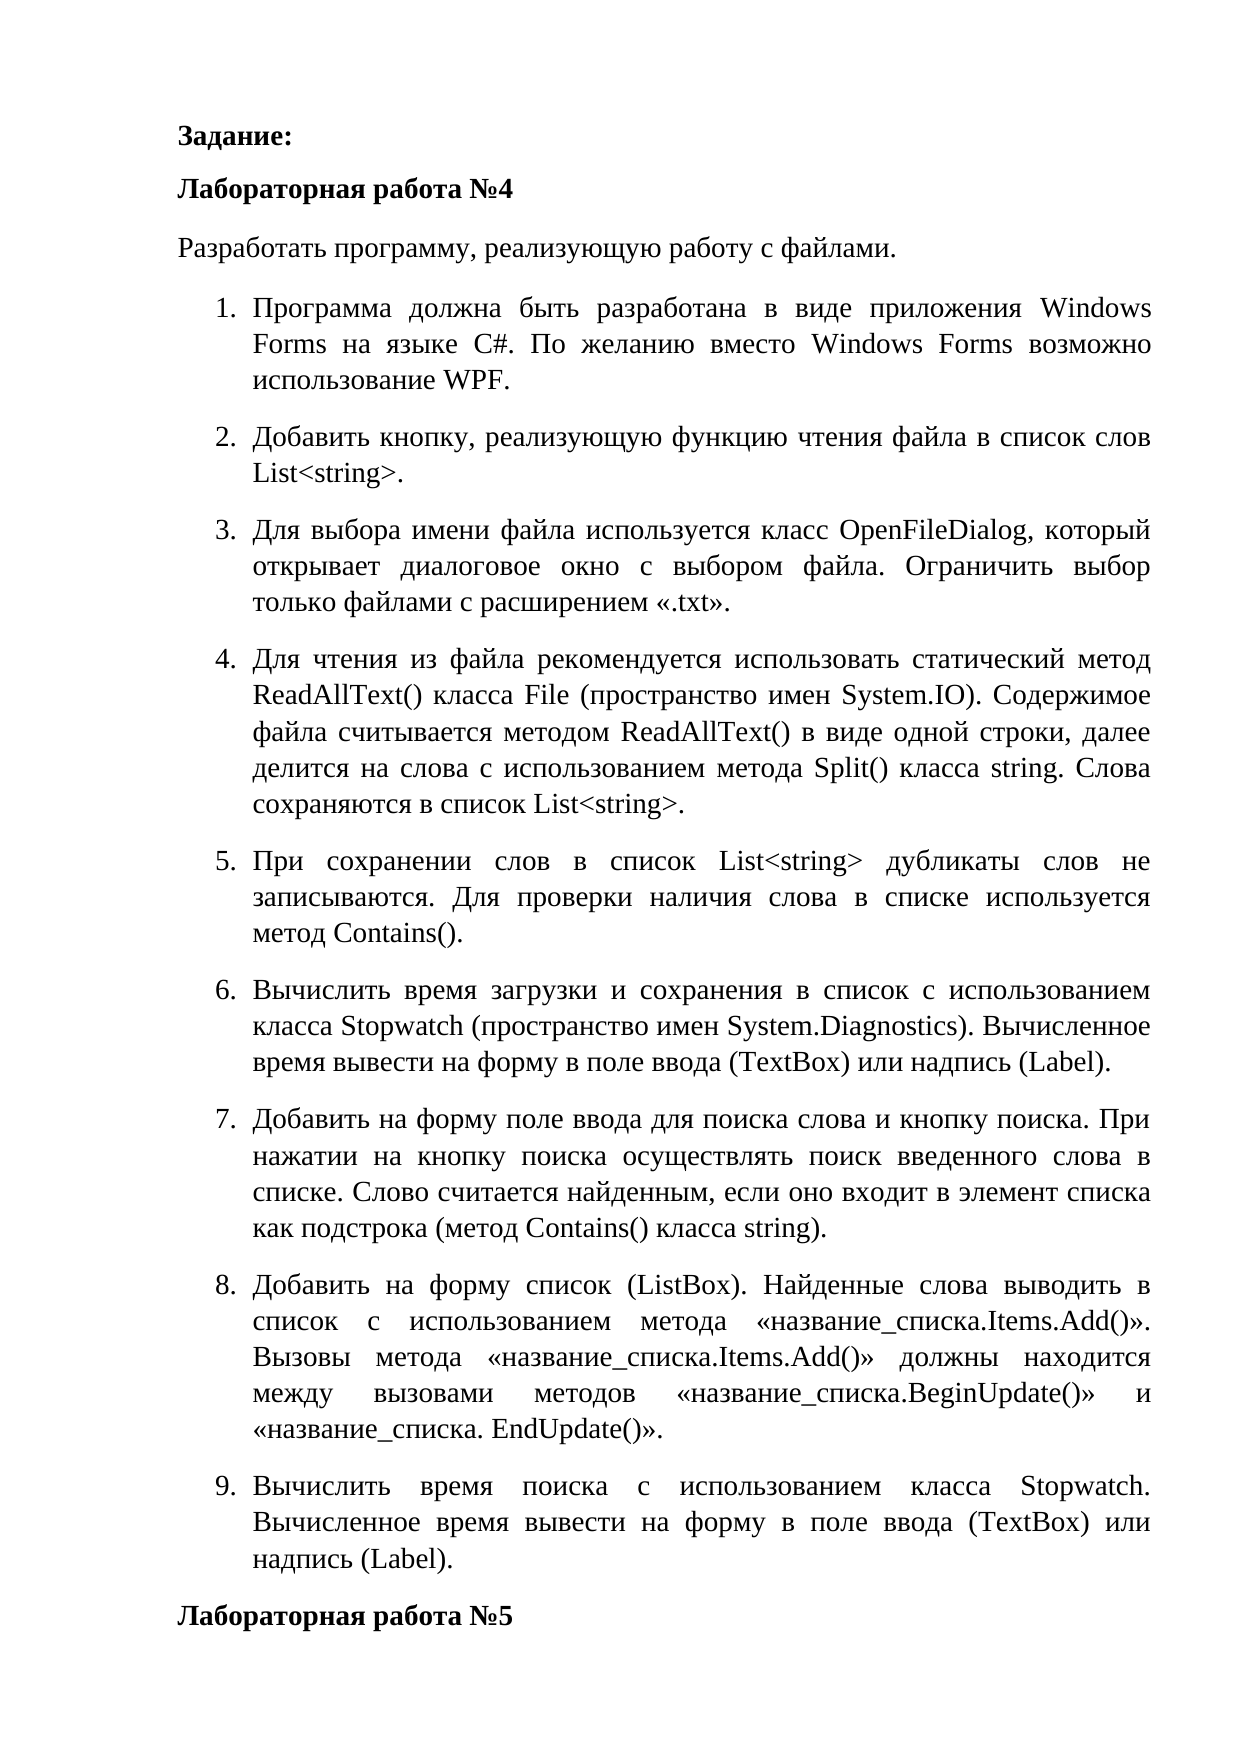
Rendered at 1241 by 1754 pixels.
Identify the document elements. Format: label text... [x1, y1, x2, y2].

list При сохранении слов в список List<string> дубликаты слов не записываются. Для проверки наличия слова в списке используется метод Contains(). [215, 843, 1152, 949]
list Вычислить время поиска с использованием класса Stopwatch. Вычисленное время вывести на форму в поле ввода (TextBox) или надпись (Label). [215, 1468, 1152, 1574]
text Лабораторная работа №4 [177, 171, 1152, 204]
list Программа должна быть разработана в виде приложения Windows Forms на языке C#. По желанию вместо Windows Forms возможно использование WPF. [215, 290, 1152, 396]
list Добавить на форму список (ListBox). Найденные слова выводить в список с использованием метода «название_списка.Items.Add()». Вызовы метода «название_списка.Items.Add()» должны находится между вызовами методов «название_списка.BeginUpdate()» и «название_списка. EndUpdate()». [215, 1267, 1152, 1445]
list Добавить на форму поле ввода для поиска слова и кнопку поиска. При нажатии на кнопку поиска осуществлять поиск введенного слова в списке. Слово считается найденным, если оно входит в элемент списка как подстрока (метод Contains() класса string). [215, 1101, 1152, 1243]
text Задание: [177, 118, 1152, 152]
list Вычислить время загрузки и сохранения в список с использованием класса Stopwatch (пространство имен System.Diagnostics). Вычисленное время вывести на форму в поле ввода (TextBox) или надпись (Label). [215, 972, 1152, 1078]
list Для чтения из файла рекомендуется использовать статический метод ReadAllText() класса File (пространство имен System.IO). Содержимое файла считывается методом ReadAllText() в виде одной строки, далее делится на слова с использованием метода Split() класса string. Слова сохраняются в список List<string>. [215, 641, 1152, 819]
list Добавить кнопку, реализующую функцию чтения файла в список слов List<string>. [215, 419, 1152, 489]
text Разработать программу, реализующую работу с файлами. [177, 230, 1152, 264]
list Для выбора имени файла используется класс OpenFileDialog, который открывает диалоговое окно с выбором файла. Ограничить выбор только файлами с расширением «.txt». [215, 512, 1152, 618]
text Лабораторная работа №5 [177, 1598, 1152, 1631]
